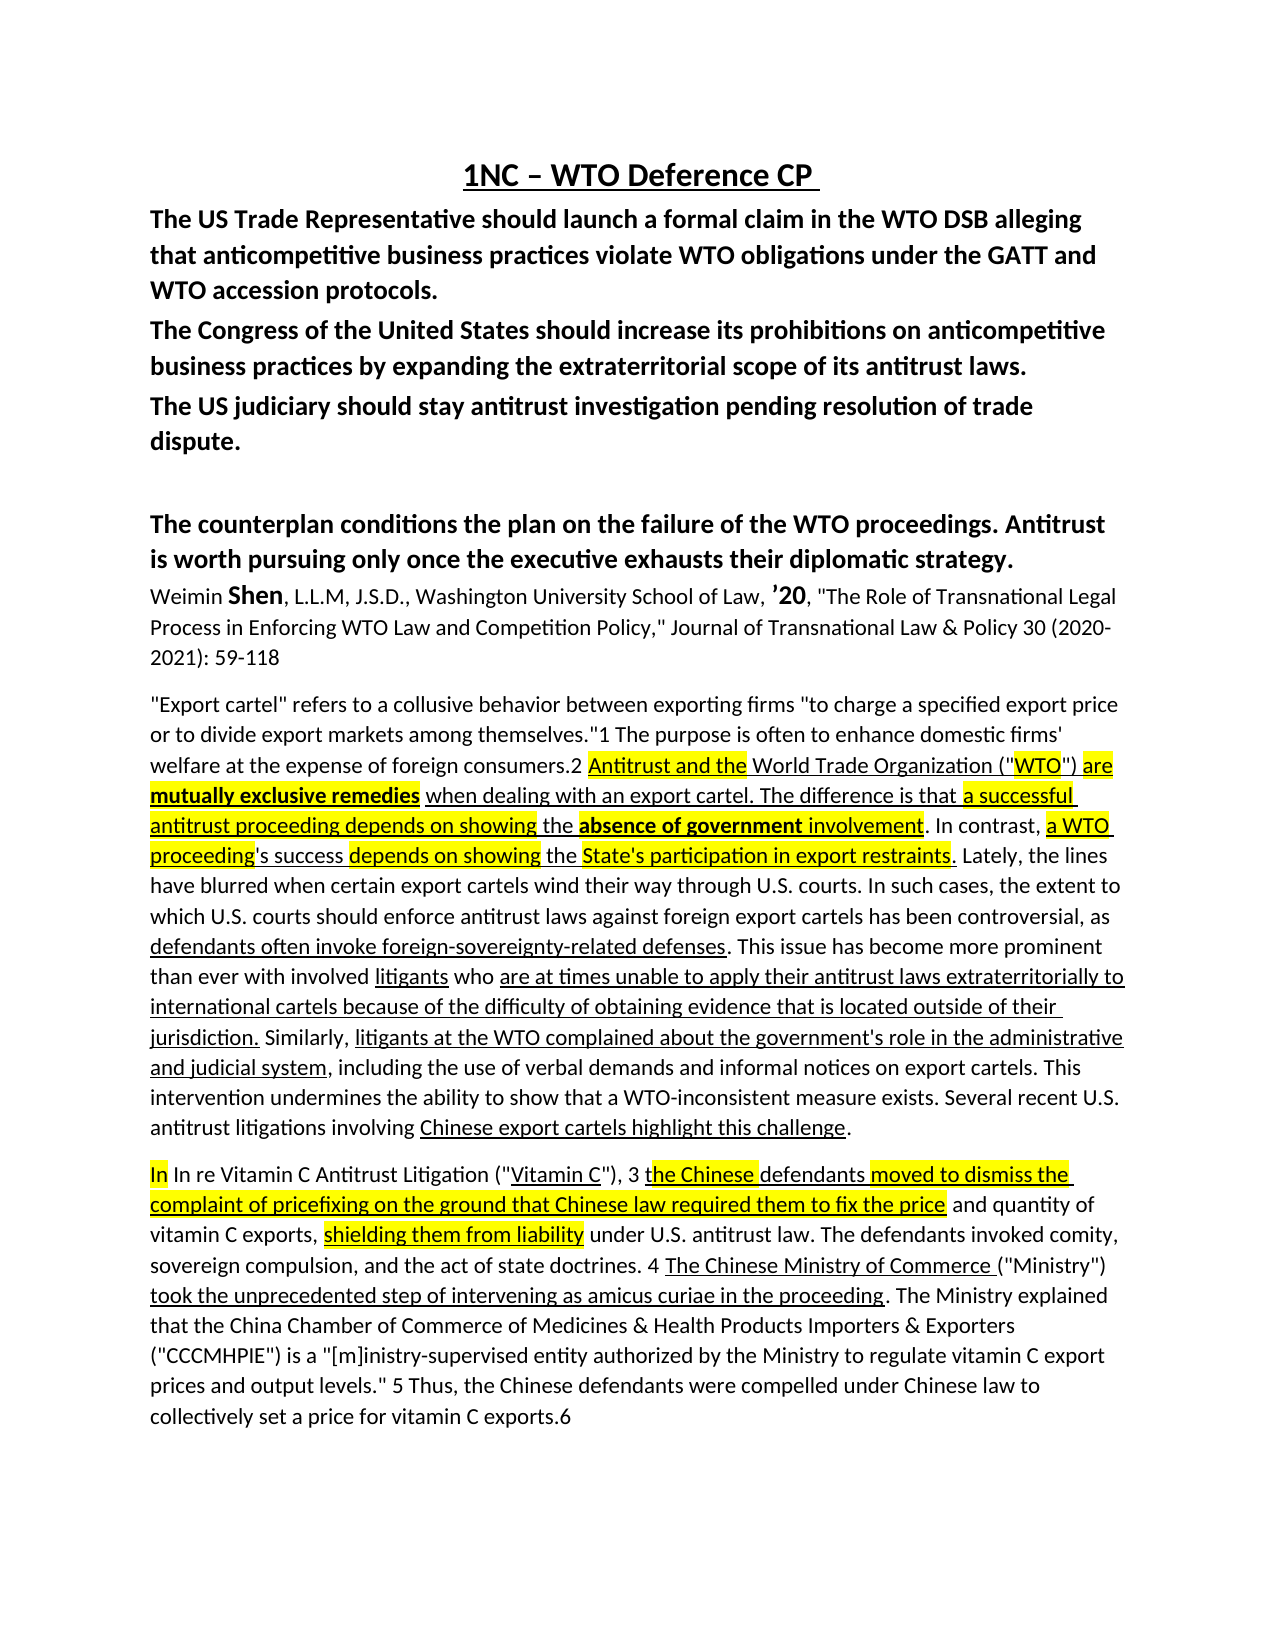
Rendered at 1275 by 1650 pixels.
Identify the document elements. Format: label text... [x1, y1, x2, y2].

text "Export cartel" refers to a collusive behavior between exporting firms "to charge a specified export price or to divide export markets among themselves."1 The purpose is often to enhance domestic firms' welfare at the expense of foreign consumers.2 Antitrust and the World Trade Organization ("WTO") are mutually exclusive remedies when dealing with an export cartel. The difference is that a successful antitrust proceeding depends on showing the absence of government involvement. In contrast, a WTO proceeding's success depends on showing the State's participation in export restraints. Lately, the lines have blurred when certain export cartels wind their way through U.S. courts. In such cases, the extent to which U.S. courts should enforce antitrust laws against foreign export cartels has been controversial, as defendants often invoke foreign-sovereignty-related defenses. This issue has become more prominent than ever with involved litigants who are at times unable to apply their antitrust laws extraterritorially to international cartels because of the difficulty of obtaining evidence that is located outside of their jurisdiction. Similarly, litigants at the WTO complained about the government's role in the administrative and judicial system, including the use of verbal demands and informal notices on export cartels. This intervention undermines the ability to show that a WTO-inconsistent measure exists. Several recent U.S. antitrust litigations involving Chinese export cartels highlight this challenge. [150, 690, 1125, 1141]
subtitle The US Trade Representative should launch a formal claim in the WTO DSB alleging that anticompetitive business practices violate WTO obligations under the GATT and WTO accession protocols. [150, 202, 1125, 307]
subtitle 1NC – WTO Deference CP [150, 154, 1125, 195]
text Weimin Shen, L.L.M, J.S.D., Washington University School of Law, ’20, "The Role of Transnational Legal Process in Enforcing WTO Law and Competition Policy," Journal of Transnational Law & Policy 30 (2020-2021): 59-118 [150, 578, 1125, 672]
text In In re Vitamin C Antitrust Litigation ("Vitamin C"), 3 the Chinese defendants moved to dismiss the complaint of pricefixing on the ground that Chinese law required them to fix the price and quantity of vitamin C exports, shielding them from liability under U.S. antitrust law. The defendants invoked comity, sovereign compulsion, and the act of state doctrines. 4 The Chinese Ministry of Commerce ("Ministry") took the unprecedented step of intervening as amicus curiae in the proceeding. The Ministry explained that the China Chamber of Commerce of Medicines & Health Products Importers & Exporters ("CCCMHPIE") is a "[m]inistry-supervised entity authorized by the Ministry to regulate vitamin C export prices and output levels." 5 Thus, the Chinese defendants were compelled under Chinese law to collectively set a price for vitamin C exports.6 [150, 1160, 1125, 1430]
subtitle The US judiciary should stay antitrust investigation pending resolution of trade dispute. [150, 389, 1125, 457]
subtitle The Congress of the United States should increase its prohibitions on anticompetitive business practices by expanding the extraterritorial scope of its antitrust laws. [150, 313, 1125, 382]
subtitle The counterplan conditions the plan on the failure of the WTO proceedings. Antitrust is worth pursuing only once the executive exhausts their diplomatic strategy. [150, 507, 1125, 576]
